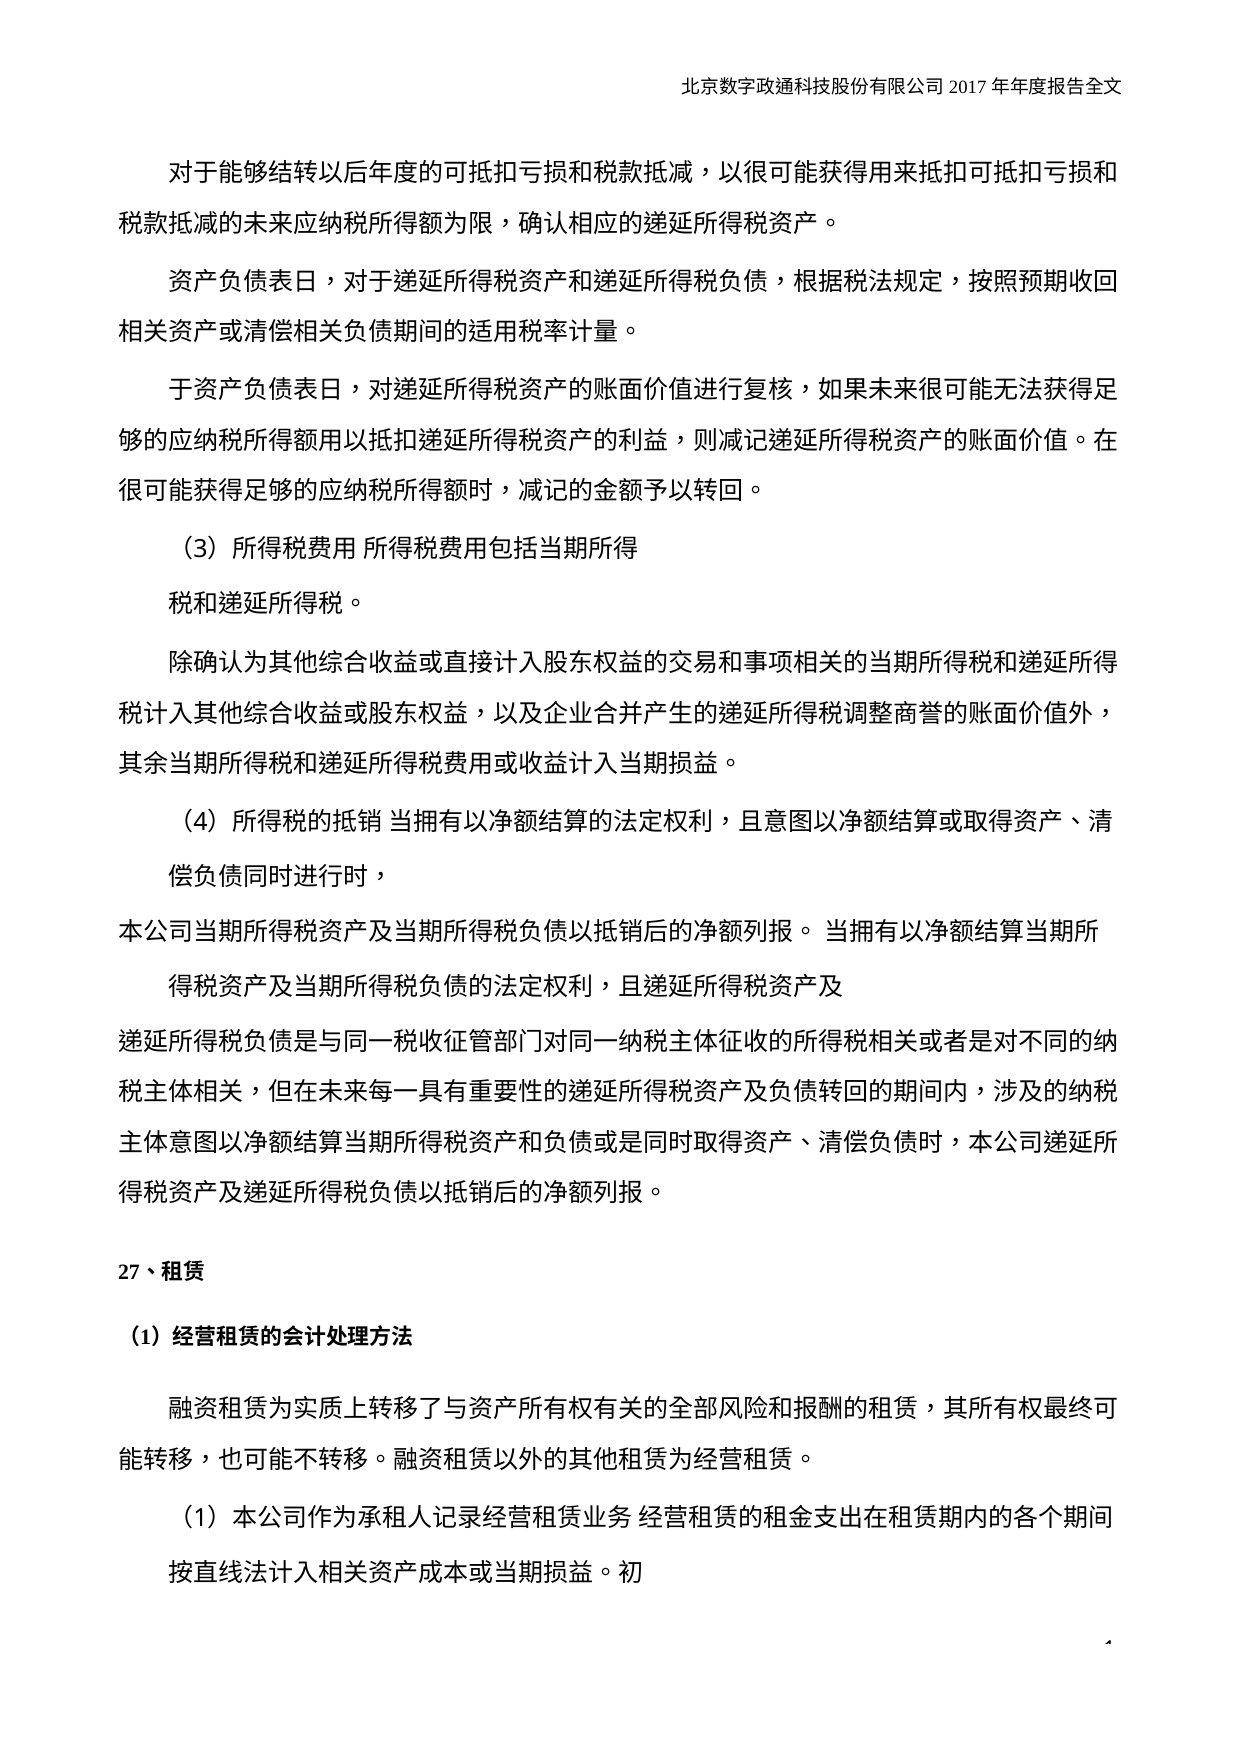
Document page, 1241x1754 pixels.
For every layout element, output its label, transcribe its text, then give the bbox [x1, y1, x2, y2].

text 27、租赁 [118, 1256, 1138, 1286]
text （1）经营租赁的会计处理方法 [118, 1321, 1138, 1351]
text 融资租赁为实质上转移了与资产所有权有关的全部风险和报酬的租赁，其所有权最终可 能转移，也可能不转移。融资租赁以外的其他租赁为经营租赁。 [118, 1391, 1118, 1475]
text 本公司当期所得税资产及当期所得税负债以抵销后的净额列报。 当拥有以净额结算当期所得税资产及当期所得税负债的法定权利，且递延所得税资产及 [118, 914, 1120, 1003]
text 对于能够结转以后年度的可抵扣亏损和税款抵减，以很可能获得用来抵扣可抵扣亏损和 税款抵减的未来应纳税所得额为限，确认相应的递延所得税资产。 [118, 155, 1118, 239]
text 除确认为其他综合收益或直接计入股东权益的交易和事项相关的当期所得税和递延所得 税计入其他综合收益或股东权益，以及企业合并产生的递延所得税调整商誉的账面价值外， 其余当期所得税和递延所得税费用或收益计入当期损益。 [118, 645, 1118, 780]
text 资产负债表日，对于递延所得税资产和递延所得税负债，根据税法规定，按照预期收回 相关资产或清偿相关负债期间的适用税率计量。 [118, 264, 1118, 348]
text 于资产负债表日，对递延所得税资产的账面价值进行复核，如果未来很可能无法获得足 够的应纳税所得额用以抵扣递延所得税资产的利益，则减记递延所得税资产的账面价值。在 很可能获得足够的应纳税所得额时，减记的金额予以转回。 [118, 372, 1118, 507]
text （3）所得税费用 所得税费用包括当期所得税和递延所得税。 [168, 531, 645, 620]
text （4）所得税的抵销 当拥有以净额结算的法定权利，且意图以净额结算或取得资产、清偿负债同时进行时， [168, 804, 1120, 893]
text （1）本公司作为承租人记录经营租赁业务 经营租赁的租金支出在租赁期内的各个期间按直线法计入相关资产成本或当期损益。初 [168, 1499, 1120, 1588]
text 递延所得税负债是与同一税收征管部门对同一纳税主体征收的所得税相关或者是对不同的纳 税主体相关，但在未来每一具有重要性的递延所得税资产及负债转回的期间内，涉及的纳税 主体意图以净额结算当期所得税资产和负债或是同时取得资产、清偿负债时，本公司递延所 得税资产及递延所得税负债以抵销后的净额列报。 [118, 1024, 1118, 1209]
